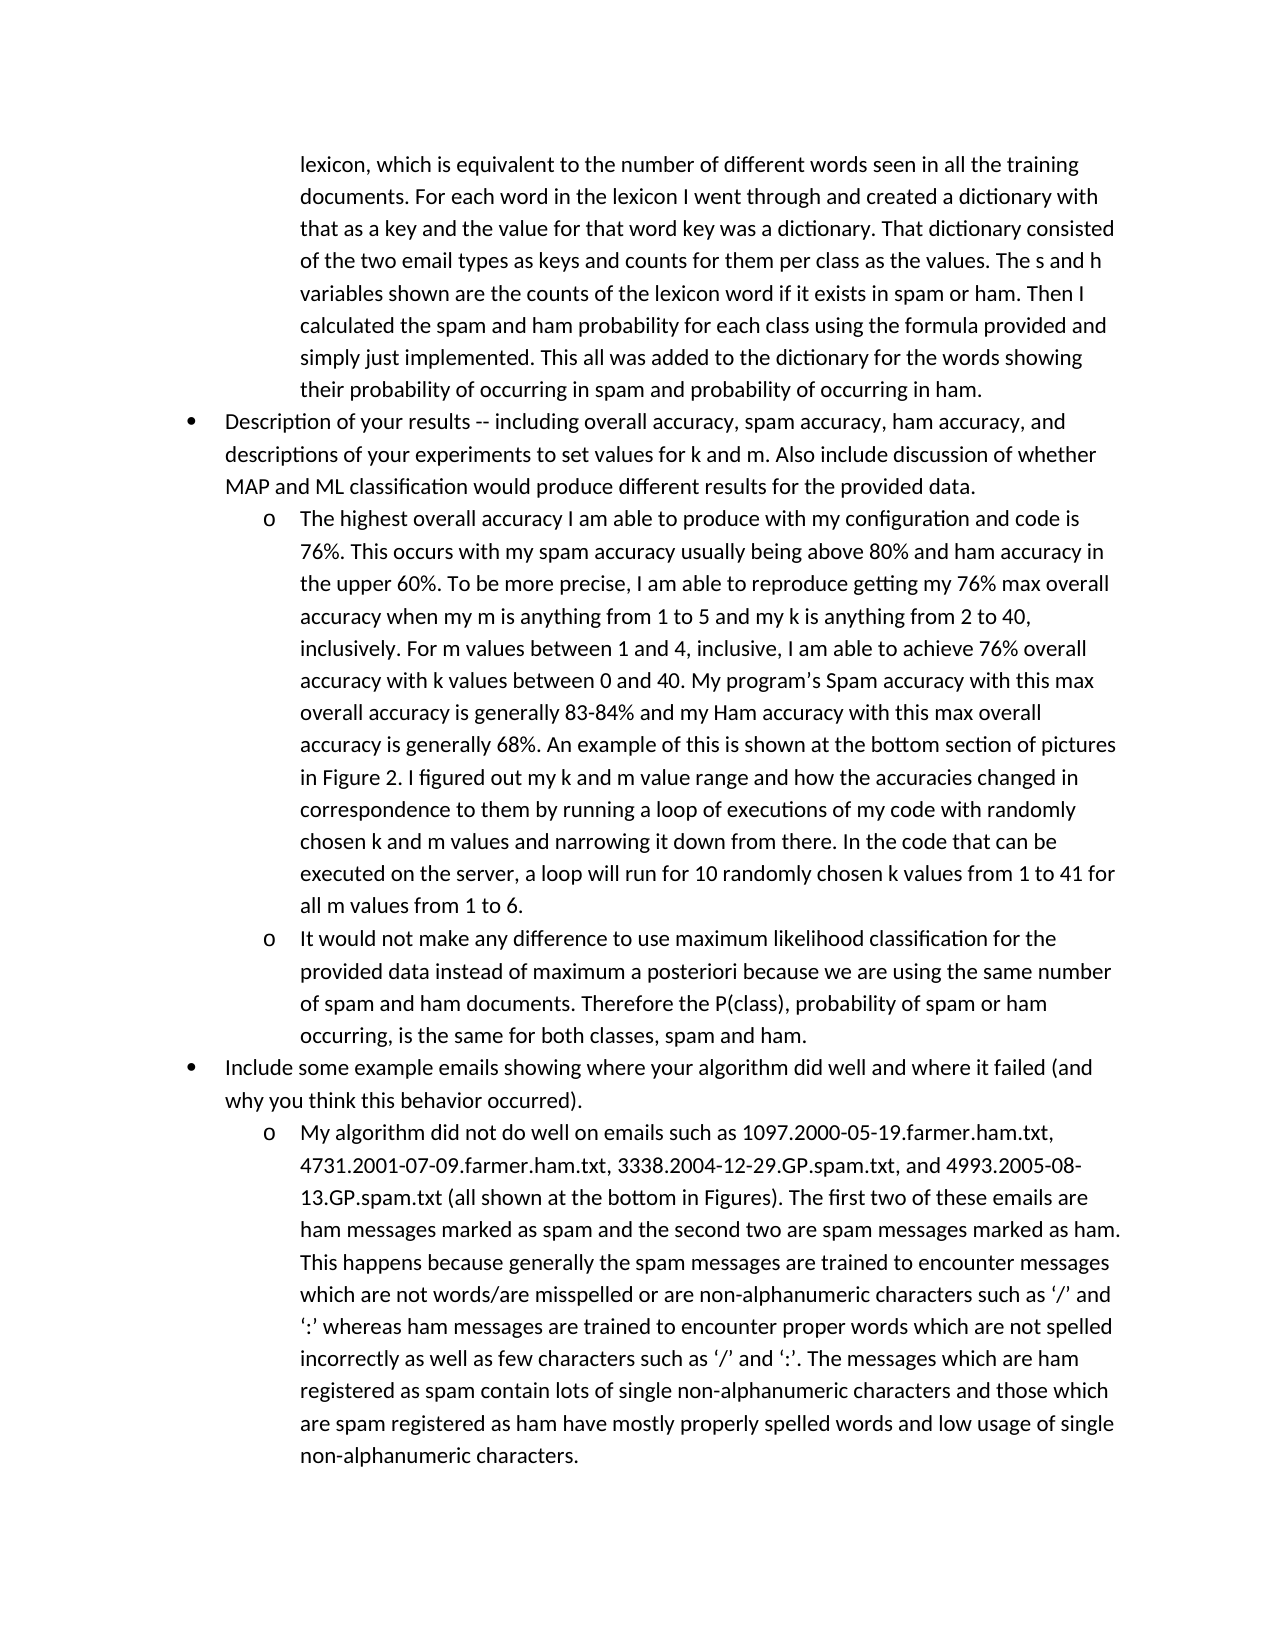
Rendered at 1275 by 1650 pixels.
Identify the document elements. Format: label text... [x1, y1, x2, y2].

list It would not make any difference to use maximum likelihood classification for the provided data instead of maximum a posteriori because we are using the same number of spam and ham documents. Therefore the P(class), probability of spam or ham occurring, is the same for both classes, spam and ham. [262, 924, 1125, 1049]
list Description of your results -- including overall accuracy, spam accuracy, ham accuracy, and descriptions of your experiments to set values for k and m. Also include discussion of whether MAP and ML classification would produce different results for the provided data. [187, 407, 1125, 500]
list The highest overall accuracy I am able to produce with my configuration and code is 76%. This occurs with my spam accuracy usually being above 80% and ham accuracy in the upper 60%. To be more precise, I am able to reproduce getting my 76% max overall accuracy when my m is anything from 1 to 5 and my k is anything from 2 to 40, inclusively. For m values between 1 and 4, inclusive, I am able to achieve 76% overall accuracy with k values between 0 and 40. My program’s Spam accuracy with this max overall accuracy is generally 83-84% and my Ham accuracy with this max overall accuracy is generally 68%. An example of this is shown at the bottom section of pictures in Figure 2. I figured out my k and m value range and how the accuracies changed in correspondence to them by running a loop of executions of my code with randomly chosen k and m values and narrowing it down from there. In the code that can be executed on the server, a loop will run for 10 randomly chosen k values from 1 to 41 for all m values from 1 to 6. [262, 504, 1125, 919]
list My algorithm did not do well on emails such as 1097.2000-05-19.farmer.ham.txt, 4731.2001-07-09.farmer.ham.txt, 3338.2004-12-29.GP.spam.txt, and 4993.2005-08-13.GP.spam.txt (all shown at the bottom in Figures). The first two of these emails are ham messages marked as spam and the second two are spam messages marked as ham. This happens because generally the spam messages are trained to encounter messages which are not words/are misspelled or are non-alphanumeric characters such as ‘/’ and ‘:’ whereas ham messages are trained to encounter proper words which are not spelled incorrectly as well as few characters such as ‘/’ and ‘:’. The messages which are ham registered as spam contain lots of single non-alphanumeric characters and those which are spam registered as ham have mostly properly spelled words and low usage of single non-alphanumeric characters. [262, 1118, 1125, 1469]
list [262, 150, 1125, 403]
list Include some example emails showing where your algorithm did well and where it failed (and why you think this behavior occurred). [187, 1053, 1125, 1114]
